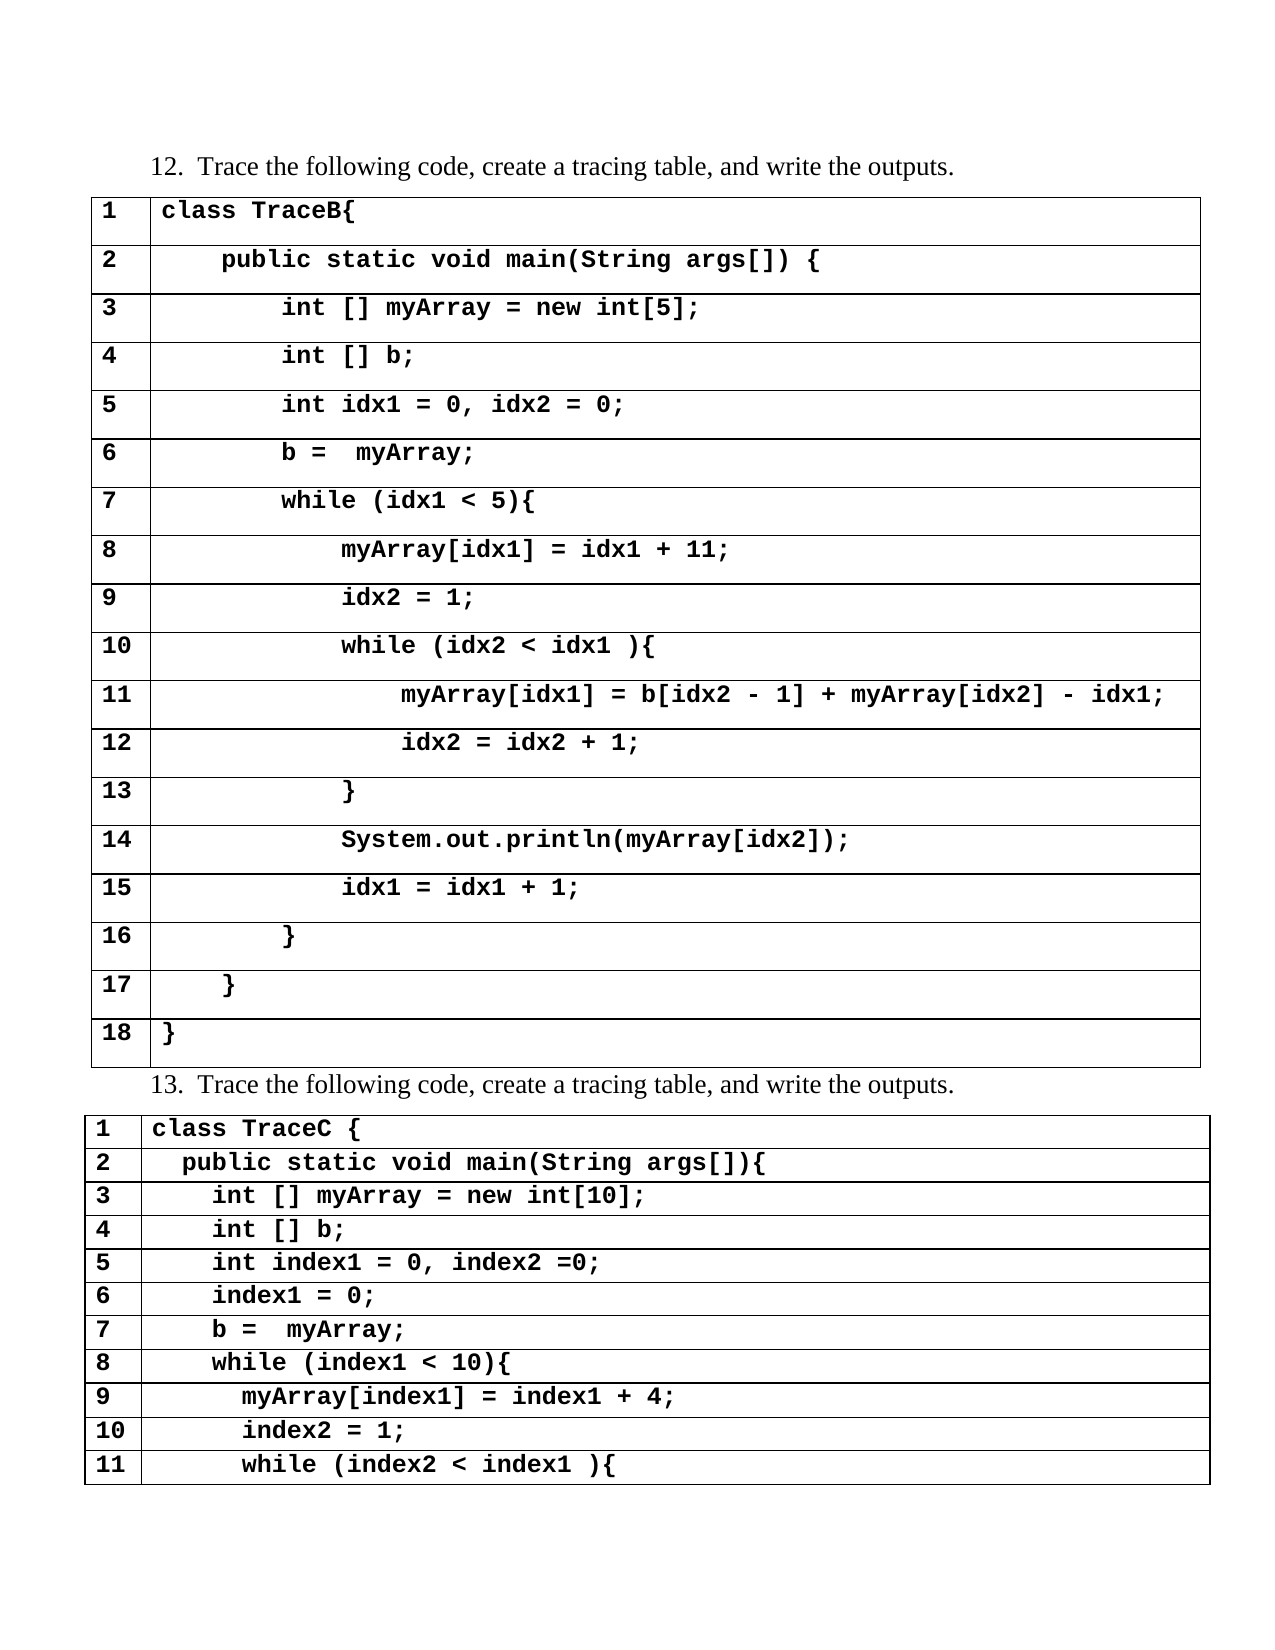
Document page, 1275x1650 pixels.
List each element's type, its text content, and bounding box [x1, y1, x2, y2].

table_cell 4 [86, 1216, 141, 1248]
table_cell 16 [92, 923, 150, 970]
table_cell public static void main(String args[]) { [151, 246, 1200, 293]
table_cell 5 [92, 391, 150, 438]
table_cell 18 [92, 1020, 150, 1067]
text 12. Trace the following code, create a tracing table, and write the outputs. [150, 150, 1125, 181]
table_header class TraceC { [142, 1116, 1209, 1148]
table_cell 8 [92, 536, 150, 583]
table_cell 6 [86, 1283, 141, 1315]
table_cell 3 [92, 295, 150, 342]
table_cell b = myArray; [151, 440, 1200, 487]
table_cell 2 [86, 1149, 141, 1181]
table_header class TraceB{ [151, 198, 1200, 245]
table_cell b = myArray; [142, 1316, 1209, 1349]
table_cell int [] b; [142, 1216, 1209, 1248]
table_cell idx2 = 1; [151, 585, 1200, 632]
table_header 1 [92, 198, 150, 245]
table_cell 14 [92, 826, 150, 873]
text 13. Trace the following code, create a tracing table, and write the outputs. [150, 1068, 1125, 1099]
table_cell int index1 = 0, index2 =0; [142, 1250, 1209, 1282]
table_cell while (index1 < 10){ [142, 1350, 1209, 1382]
table_cell public static void main(String args[]){ [142, 1149, 1209, 1181]
table_cell 3 [86, 1183, 141, 1215]
table_cell } [151, 923, 1200, 970]
table_cell index2 = 1; [142, 1418, 1209, 1450]
table_cell 10 [86, 1418, 141, 1450]
table_cell myArray[idx1] = idx1 + 11; [151, 536, 1200, 583]
table_cell 4 [92, 343, 150, 390]
table_cell } [151, 1020, 1200, 1067]
table_cell idx2 = idx2 + 1; [151, 730, 1200, 777]
table_cell int [] b; [151, 343, 1200, 390]
table_cell while (idx1 < 5){ [151, 488, 1200, 535]
table_cell myArray[idx1] = b[idx2 - 1] + myArray[idx2] - idx1; [151, 681, 1200, 728]
table_cell int [] myArray = new int[5]; [151, 295, 1200, 342]
table_cell 12 [92, 730, 150, 777]
table_cell int idx1 = 0, idx2 = 0; [151, 391, 1200, 438]
table_cell 8 [86, 1350, 141, 1382]
table_cell 9 [92, 585, 150, 632]
table_cell index1 = 0; [142, 1283, 1209, 1315]
table_cell 15 [92, 875, 150, 922]
table_cell 17 [92, 971, 150, 1018]
table_cell 7 [86, 1316, 141, 1349]
table_cell 9 [86, 1384, 141, 1417]
table_cell myArray[index1] = index1 + 4; [142, 1384, 1209, 1417]
table_cell 7 [92, 488, 150, 535]
table_cell 2 [92, 246, 150, 293]
table_cell while (idx2 < idx1 ){ [151, 633, 1200, 680]
table_cell 6 [92, 440, 150, 487]
table_cell while (index2 < index1 ){ [142, 1451, 1209, 1483]
table_cell 10 [92, 633, 150, 680]
table_cell 11 [86, 1451, 141, 1483]
table_cell idx1 = idx1 + 1; [151, 875, 1200, 922]
table_cell 13 [92, 778, 150, 825]
table_header 1 [86, 1116, 141, 1148]
table_cell 11 [92, 681, 150, 728]
table_cell } [151, 778, 1200, 825]
table_cell } [151, 971, 1200, 1018]
table_cell int [] myArray = new int[10]; [142, 1183, 1209, 1215]
table_cell System.out.println(myArray[idx2]); [151, 826, 1200, 873]
table_cell 5 [86, 1250, 141, 1282]
